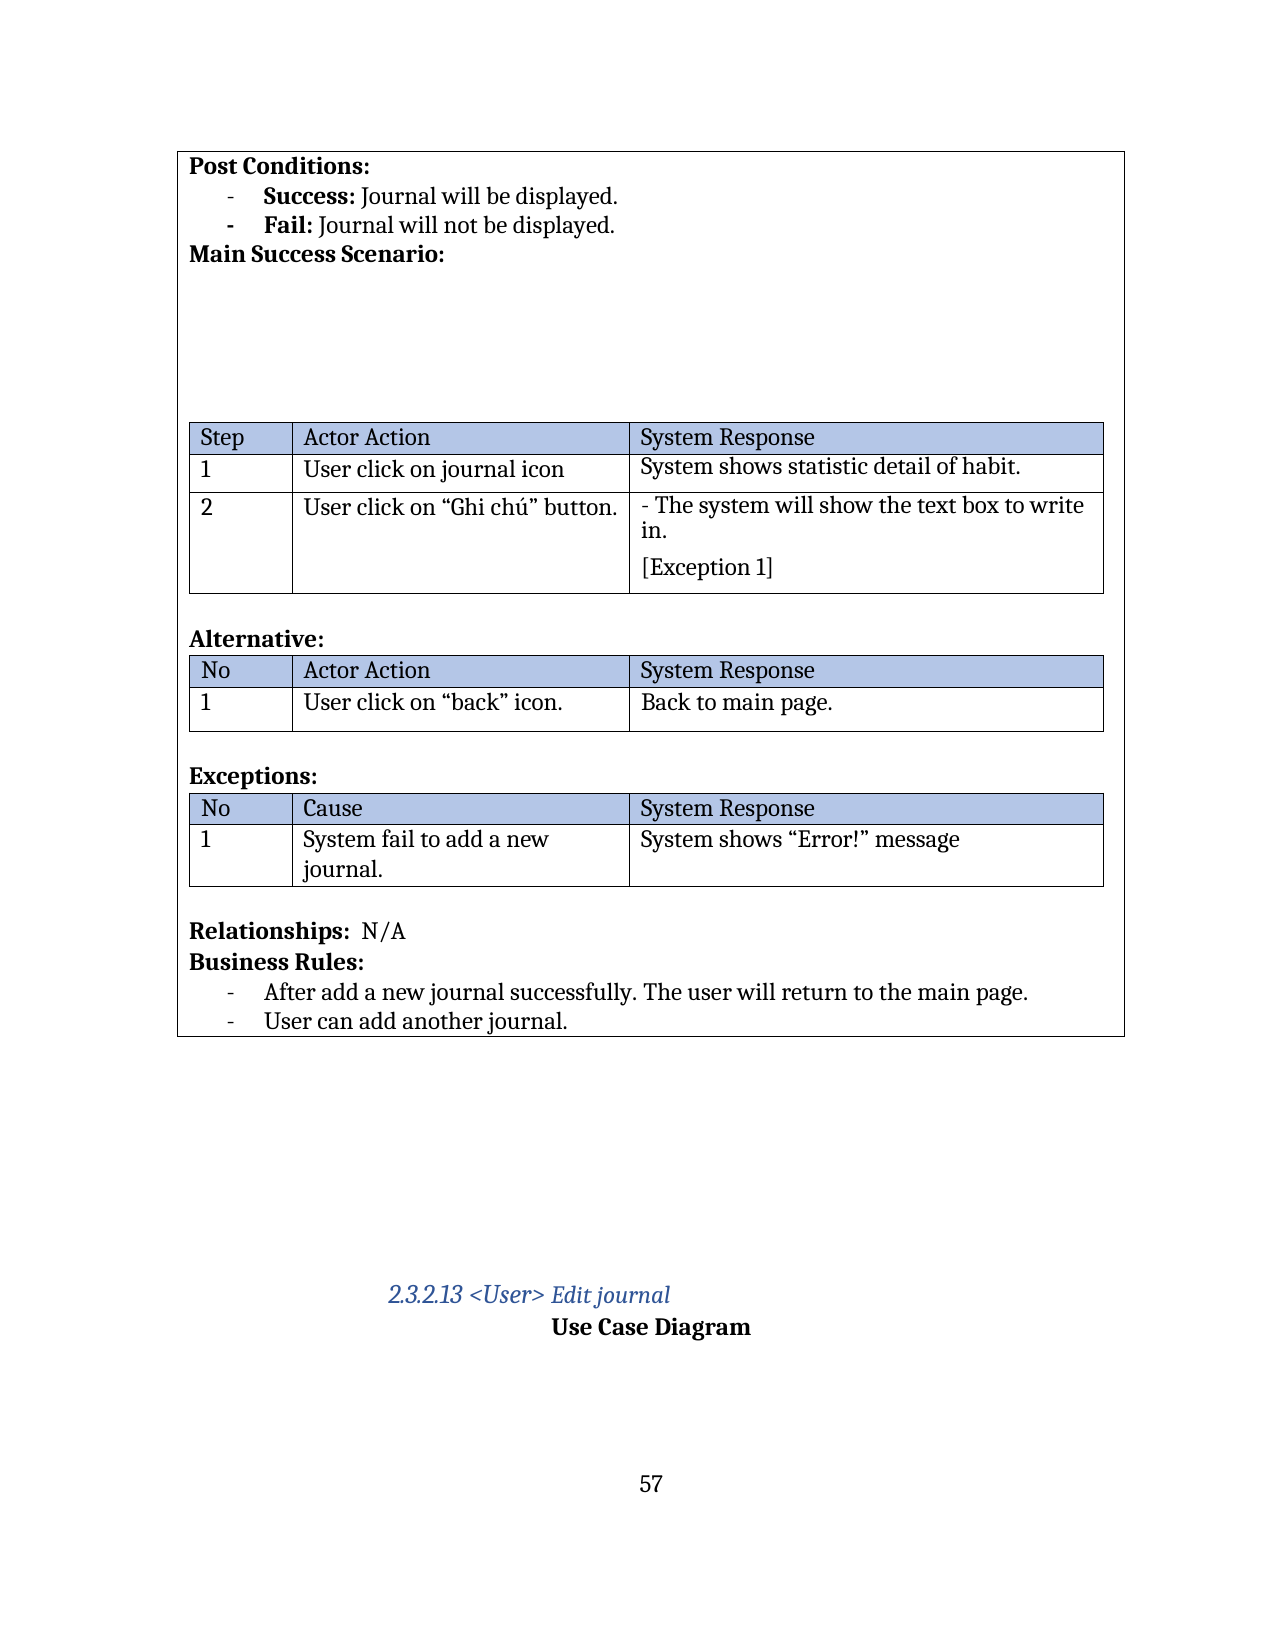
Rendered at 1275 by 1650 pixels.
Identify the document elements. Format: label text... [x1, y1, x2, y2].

list Use Case Diagram [177, 1312, 1125, 1341]
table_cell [178, 152, 1124, 1036]
list <User> Edit journal [388, 1279, 1125, 1311]
